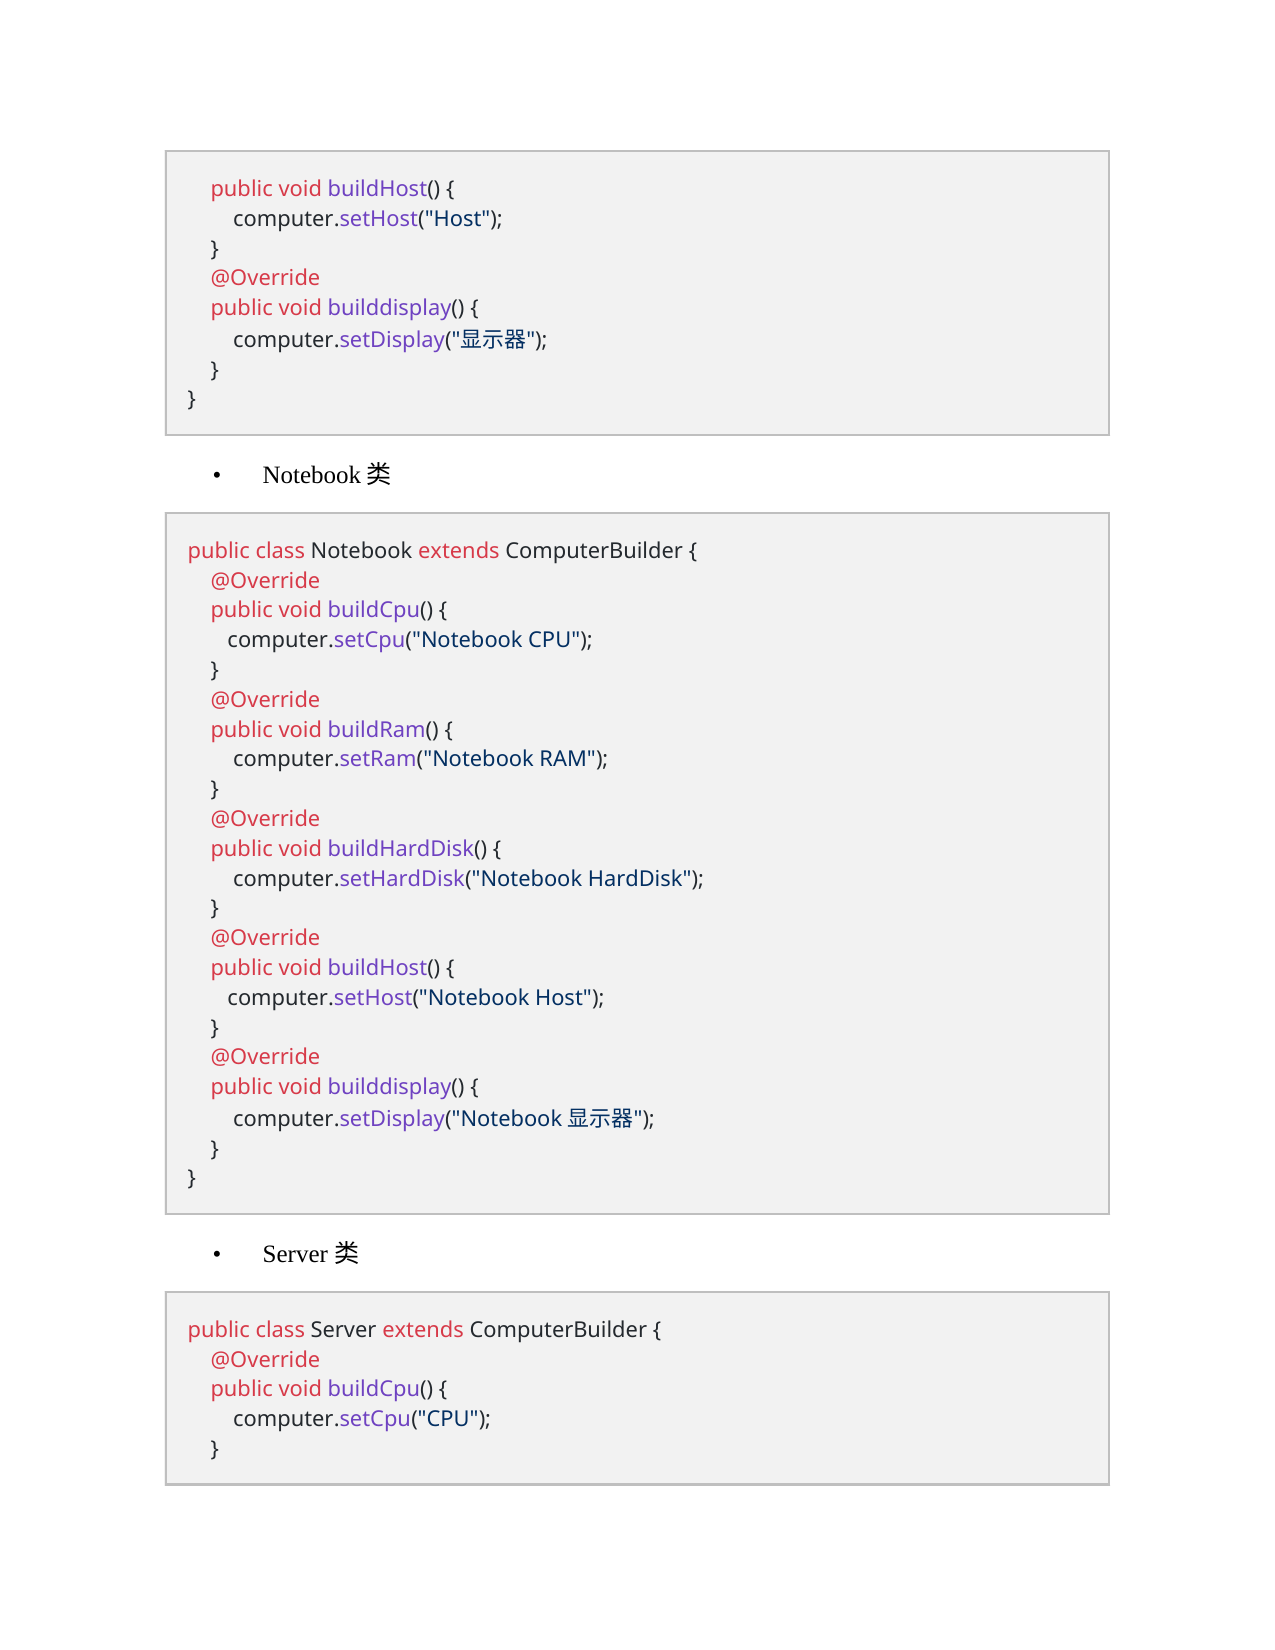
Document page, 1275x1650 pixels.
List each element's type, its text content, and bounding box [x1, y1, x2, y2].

list Server 类 [212, 1236, 1087, 1270]
list Notebook类 [212, 457, 1087, 491]
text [167, 152, 1108, 434]
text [167, 1293, 1108, 1483]
text public class Notebook extends ComputerBuilder { @Override public void buildCpu() { computer.setCpu("Notebook CPU"); } @Override public void buildRam() { computer.setRam("Notebook RAM"); } @Override public void buildHardDisk() { computer.setHardDisk("Notebook HardDisk"); } @Override public void buildHost() { computer.setHost("Notebook Host"); } @Override public void builddisplay() { computer.setDisplay("Notebook 显示器"); } } [167, 514, 1108, 1213]
